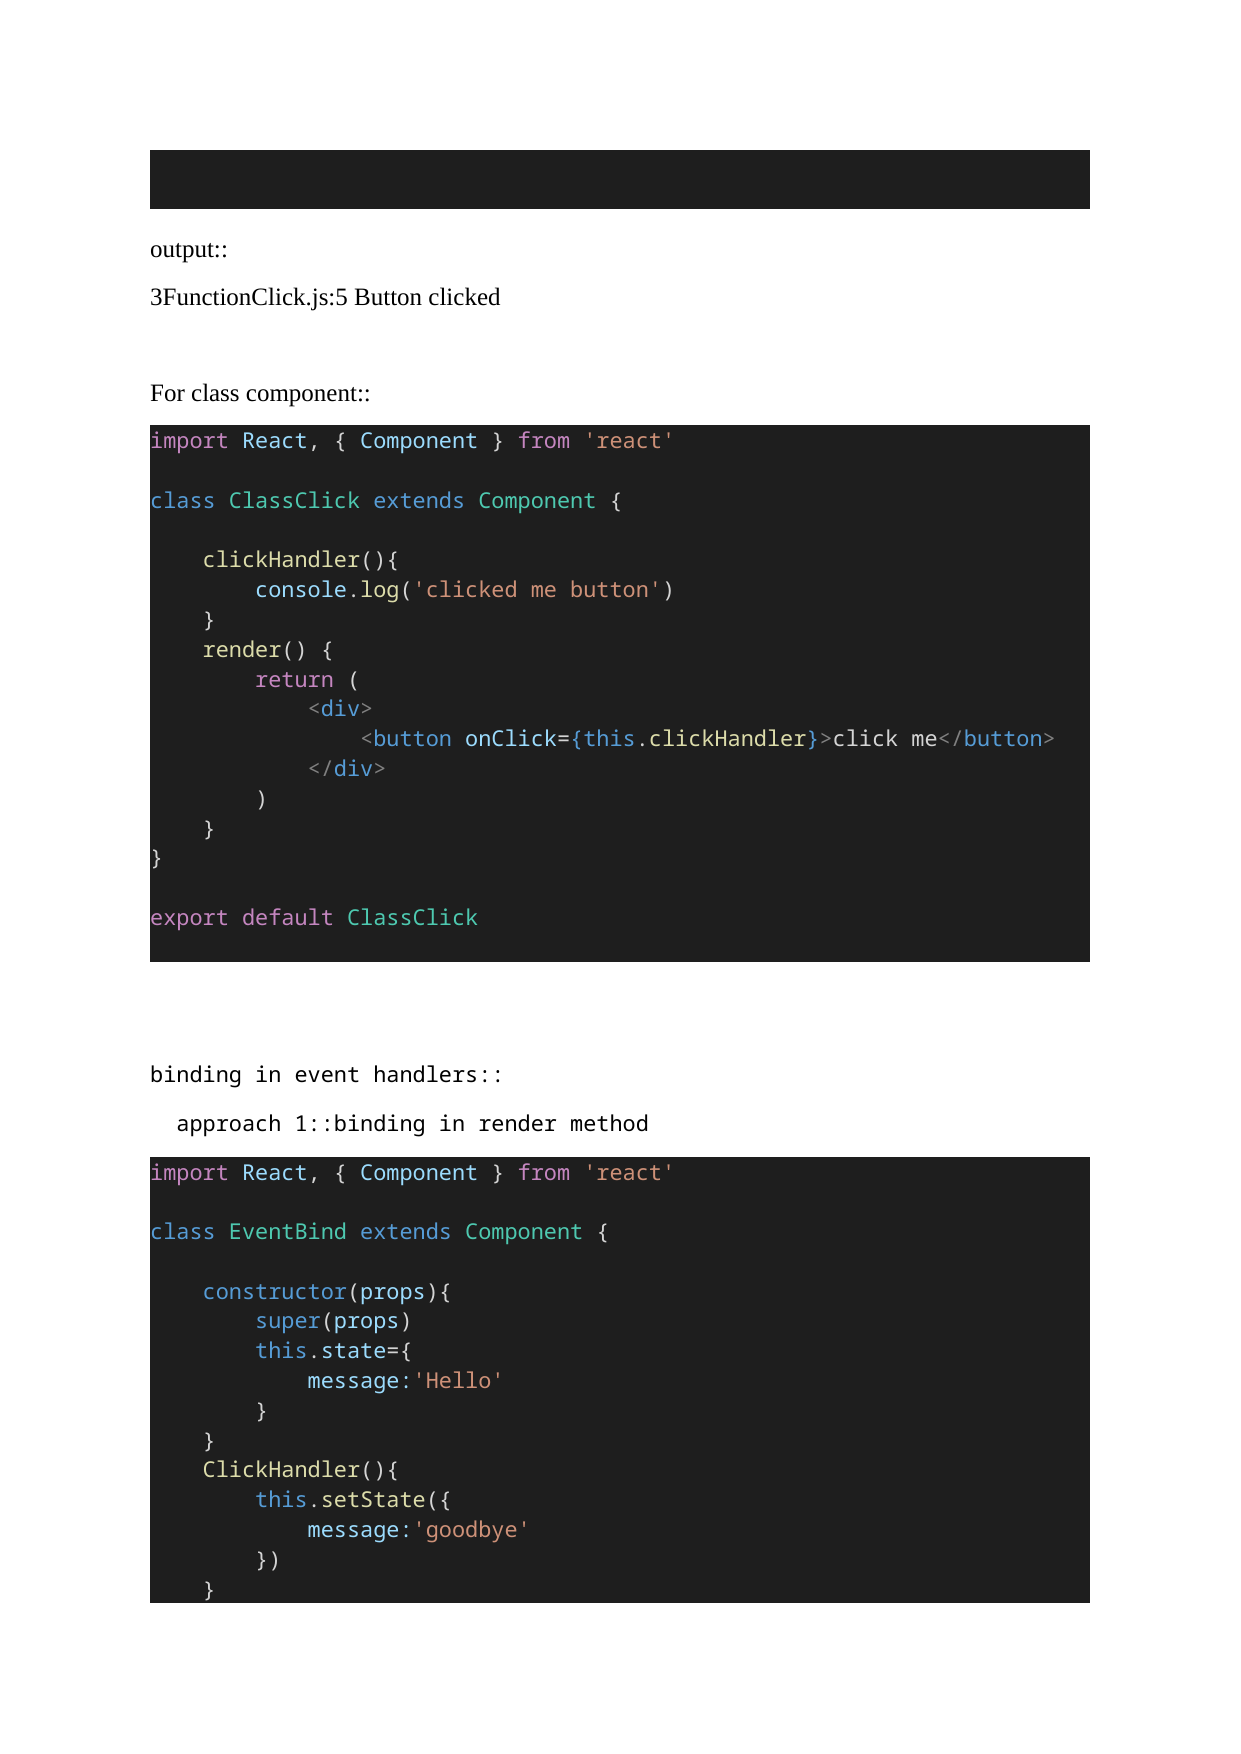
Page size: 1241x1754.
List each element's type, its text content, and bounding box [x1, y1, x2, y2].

text import React, { Component } from 'react' [150, 425, 1090, 455]
text this.setState({ [150, 1484, 1090, 1514]
text ) [150, 783, 1090, 813]
text }) [150, 1544, 1090, 1574]
text } [150, 604, 1090, 634]
text this.state={ [150, 1335, 1090, 1365]
text approach 1::binding in render method [150, 1108, 1090, 1138]
text </div> [150, 753, 1090, 783]
text clickHandler(){ [150, 544, 1090, 574]
text <div> [150, 693, 1090, 723]
text return ( [150, 664, 1090, 693]
text } [150, 1574, 1090, 1603]
text } [150, 1395, 1090, 1425]
text message:'Hello' [150, 1365, 1090, 1395]
text } [150, 813, 1090, 842]
text super(props) [150, 1306, 1090, 1335]
text render() { [150, 634, 1090, 664]
text console.log('clicked me button') [150, 574, 1090, 604]
text <button onClick={this.clickHandler}>click me</button> [150, 723, 1090, 753]
text 3FunctionClick.js:5 Button clicked [150, 282, 1090, 311]
text import React, { Component } from 'react' [150, 1157, 1090, 1186]
text output:: [150, 234, 1090, 263]
text For class component:: [150, 378, 1090, 406]
text export default ClassClick [150, 902, 1090, 932]
text } [150, 842, 1090, 872]
text class ClassClick extends Component { [150, 485, 1090, 515]
text } [150, 1425, 1090, 1454]
text class EventBind extends Component { [150, 1216, 1090, 1246]
text binding in event handlers:: [150, 1059, 1090, 1089]
text constructor(props){ [150, 1276, 1090, 1306]
text message:'goodbye' [150, 1514, 1090, 1544]
text ClickHandler(){ [150, 1454, 1090, 1484]
